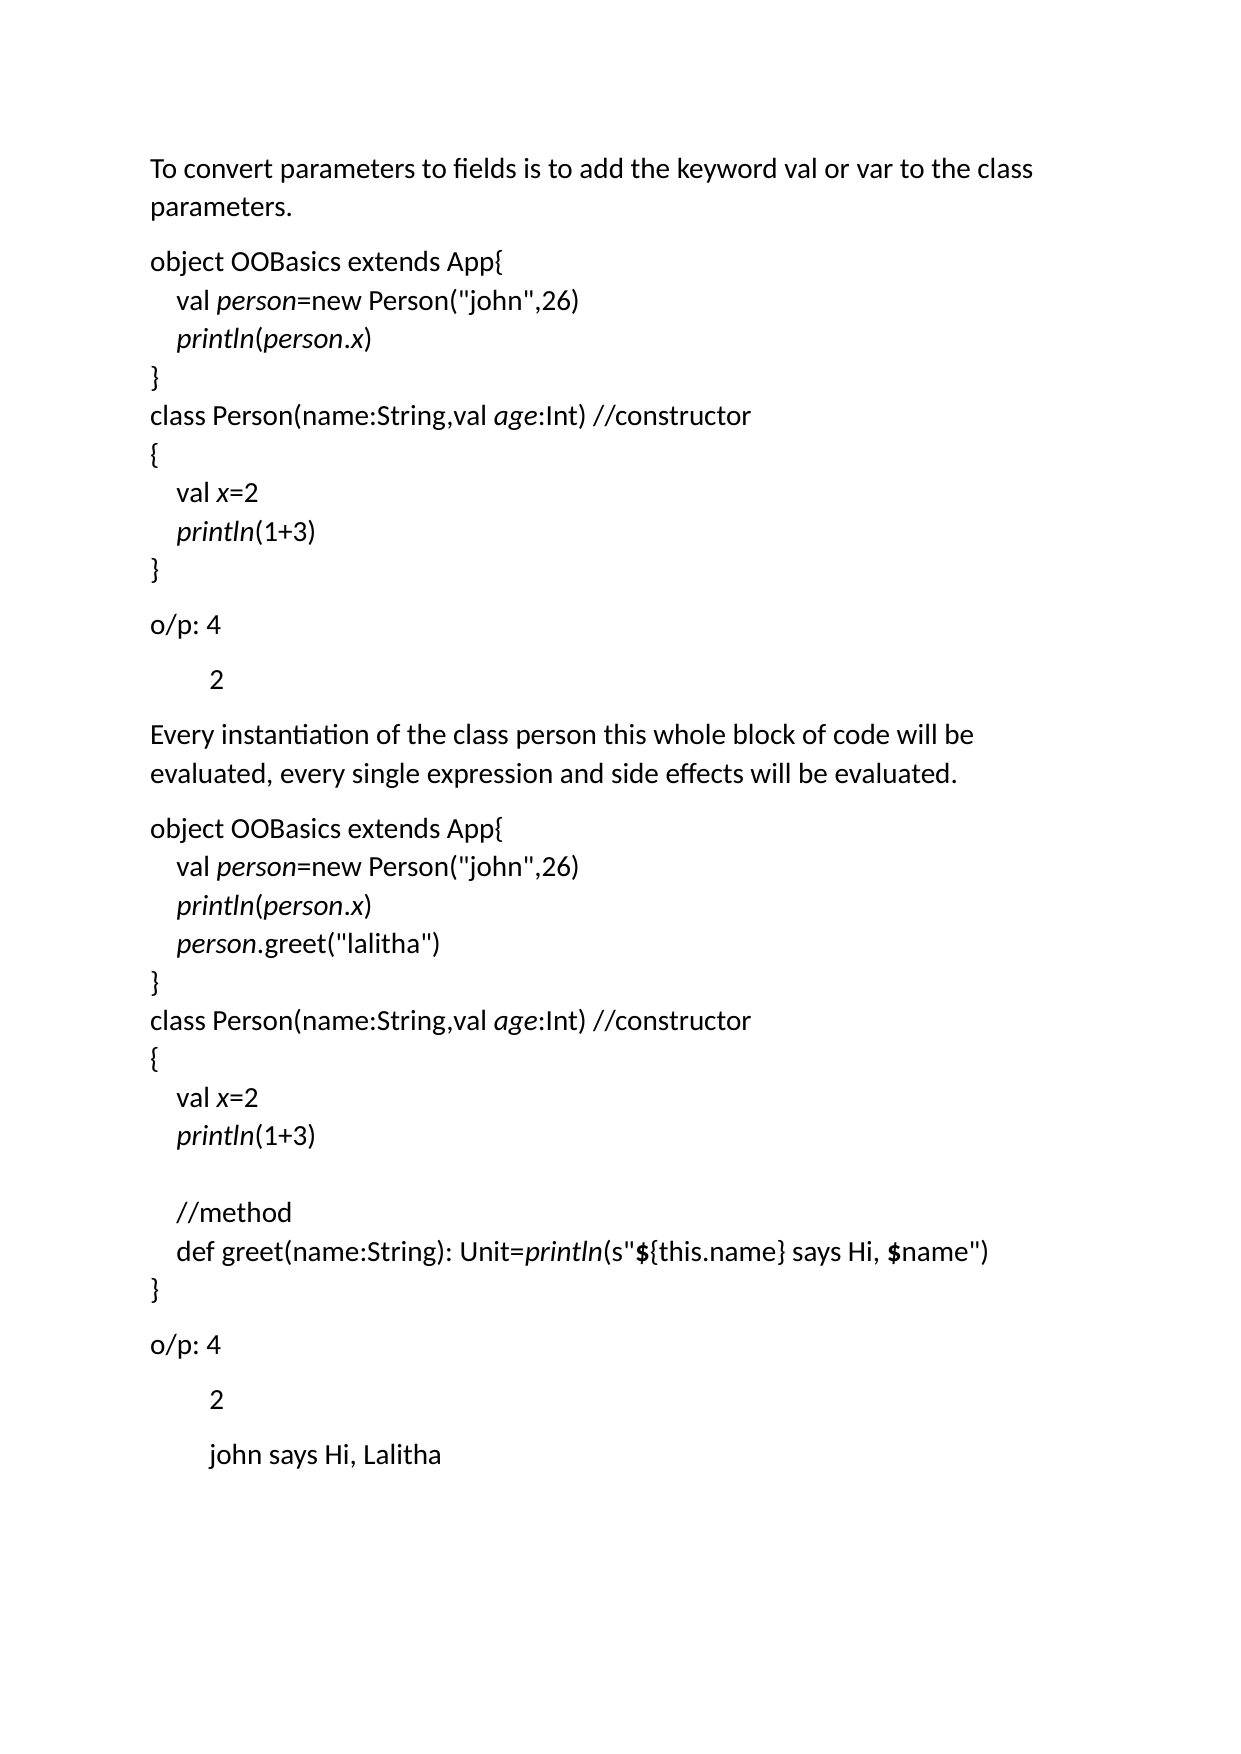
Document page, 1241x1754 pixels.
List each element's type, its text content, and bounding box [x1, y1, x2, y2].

text john says Hi, Lalitha [150, 1436, 1090, 1472]
text 2 [150, 661, 1090, 697]
text object OOBasics extends App{ val person=new Person("john",26) println(person.x) person.greet("lalitha") } class Person(name:String,val age:Int) //constructor { val x=2 println(1+3) //method def greet(name:String): Unit=println(s"${this.name} says Hi, $name") } [150, 810, 1090, 1307]
text To convert parameters to fields is to add the keyword val or var to the class parameters. [150, 150, 1090, 224]
text 2 [150, 1381, 1090, 1417]
text o/p: 4 [150, 1326, 1090, 1362]
text object OOBasics extends App{ val person=new Person("john",26) println(person.x) } class Person(name:String,val age:Int) //constructor { val x=2 println(1+3) } [150, 243, 1090, 587]
text Every instantiation of the class person this whole block of code will be evaluated, every single expression and side effects will be evaluated. [150, 716, 1090, 790]
text o/p: 4 [150, 606, 1090, 642]
